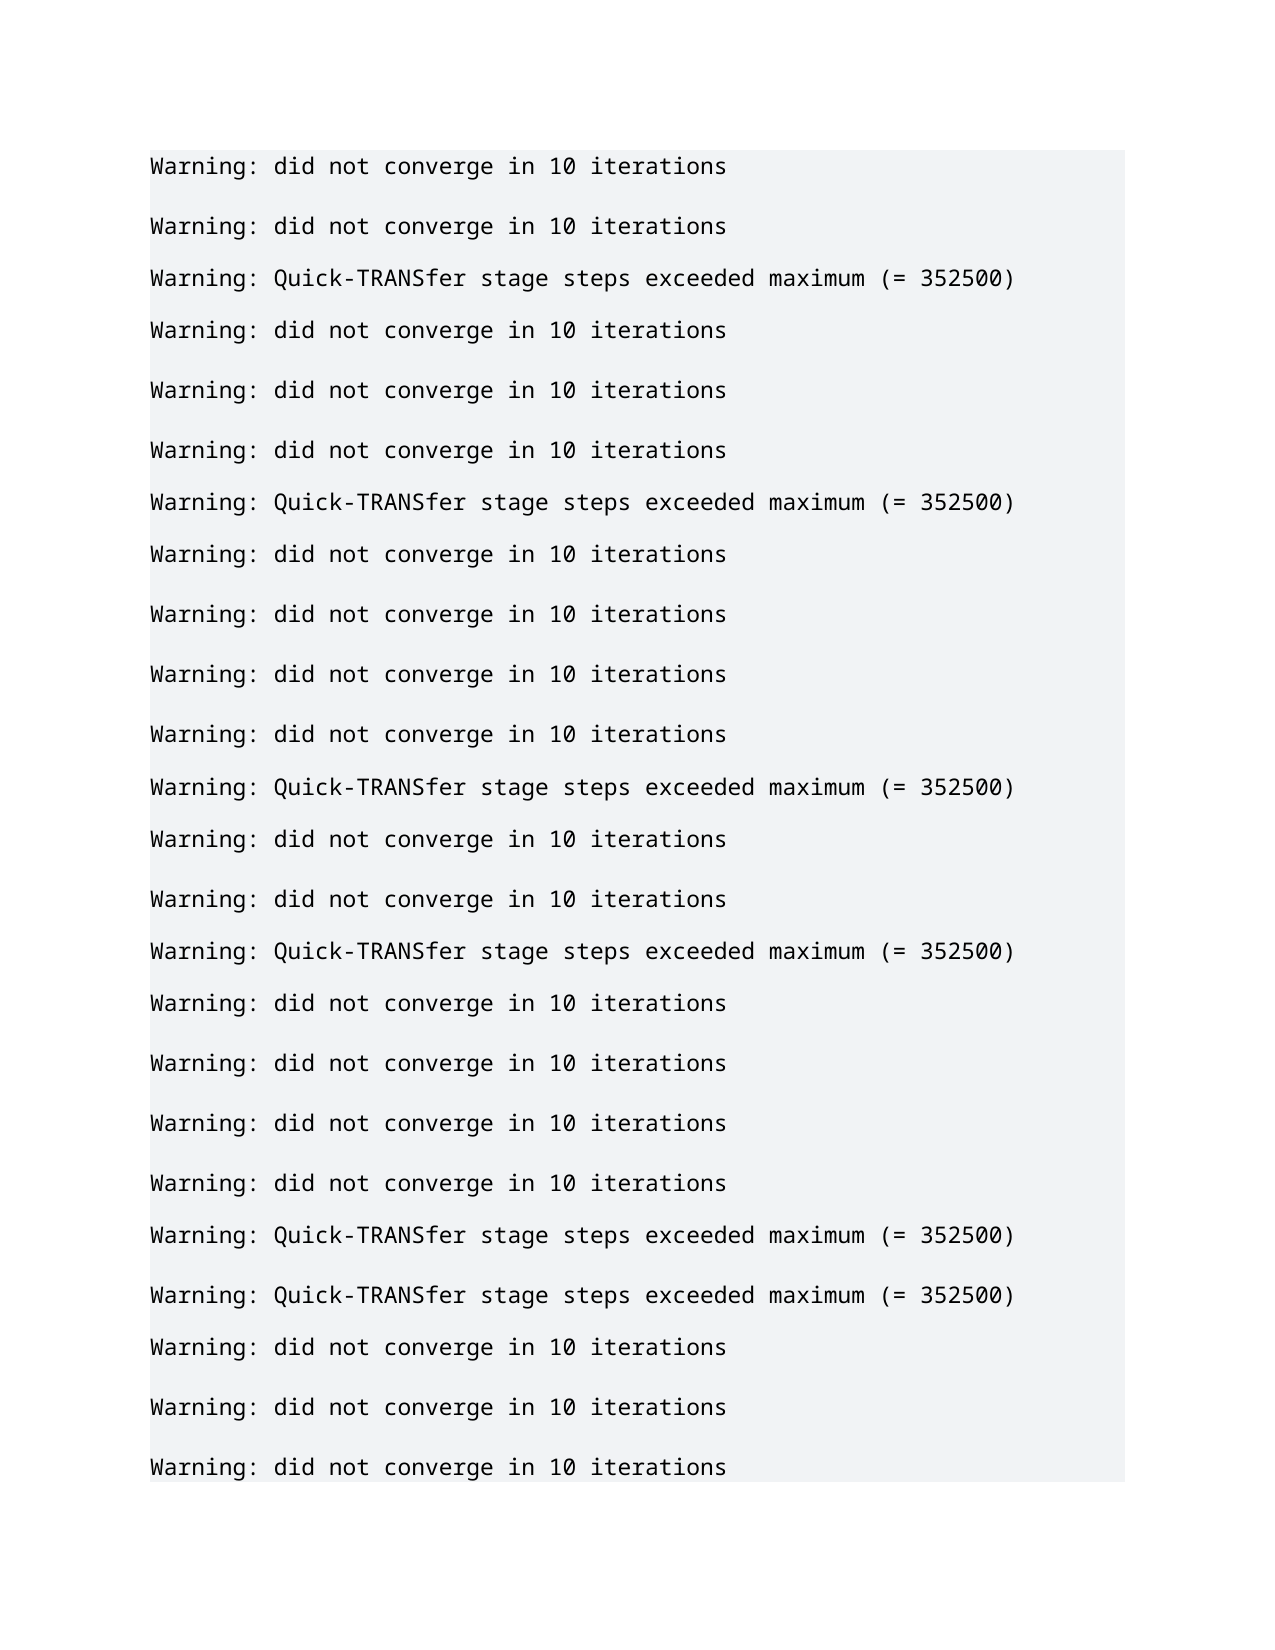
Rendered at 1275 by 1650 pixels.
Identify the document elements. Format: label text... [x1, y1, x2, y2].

text Warning: did not converge in 10 iterations Warning: did not converge in 10 iterations [150, 150, 1125, 241]
text Warning: Quick-TRANSfer stage steps exceeded maximum (= 352500) [150, 934, 1125, 966]
text Warning: Quick-TRANSfer stage steps exceeded maximum (= 352500) [150, 770, 1125, 802]
text Warning: Quick-TRANSfer stage steps exceeded maximum (= 352500) [150, 486, 1125, 517]
text Warning: did not converge in 10 iterations Warning: did not converge in 10 iterations Warning: did not converge in 10 iterations [150, 314, 1125, 465]
text Warning: Quick-TRANSfer stage steps exceeded maximum (= 352500) Warning: Quick-TRANSfer stage steps exceeded maximum (= 352500) [150, 1219, 1125, 1310]
text Warning: Quick-TRANSfer stage steps exceeded maximum (= 352500) [150, 262, 1125, 293]
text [150, 1331, 1125, 1482]
text Warning: did not converge in 10 iterations Warning: did not converge in 10 iterations [150, 822, 1125, 914]
